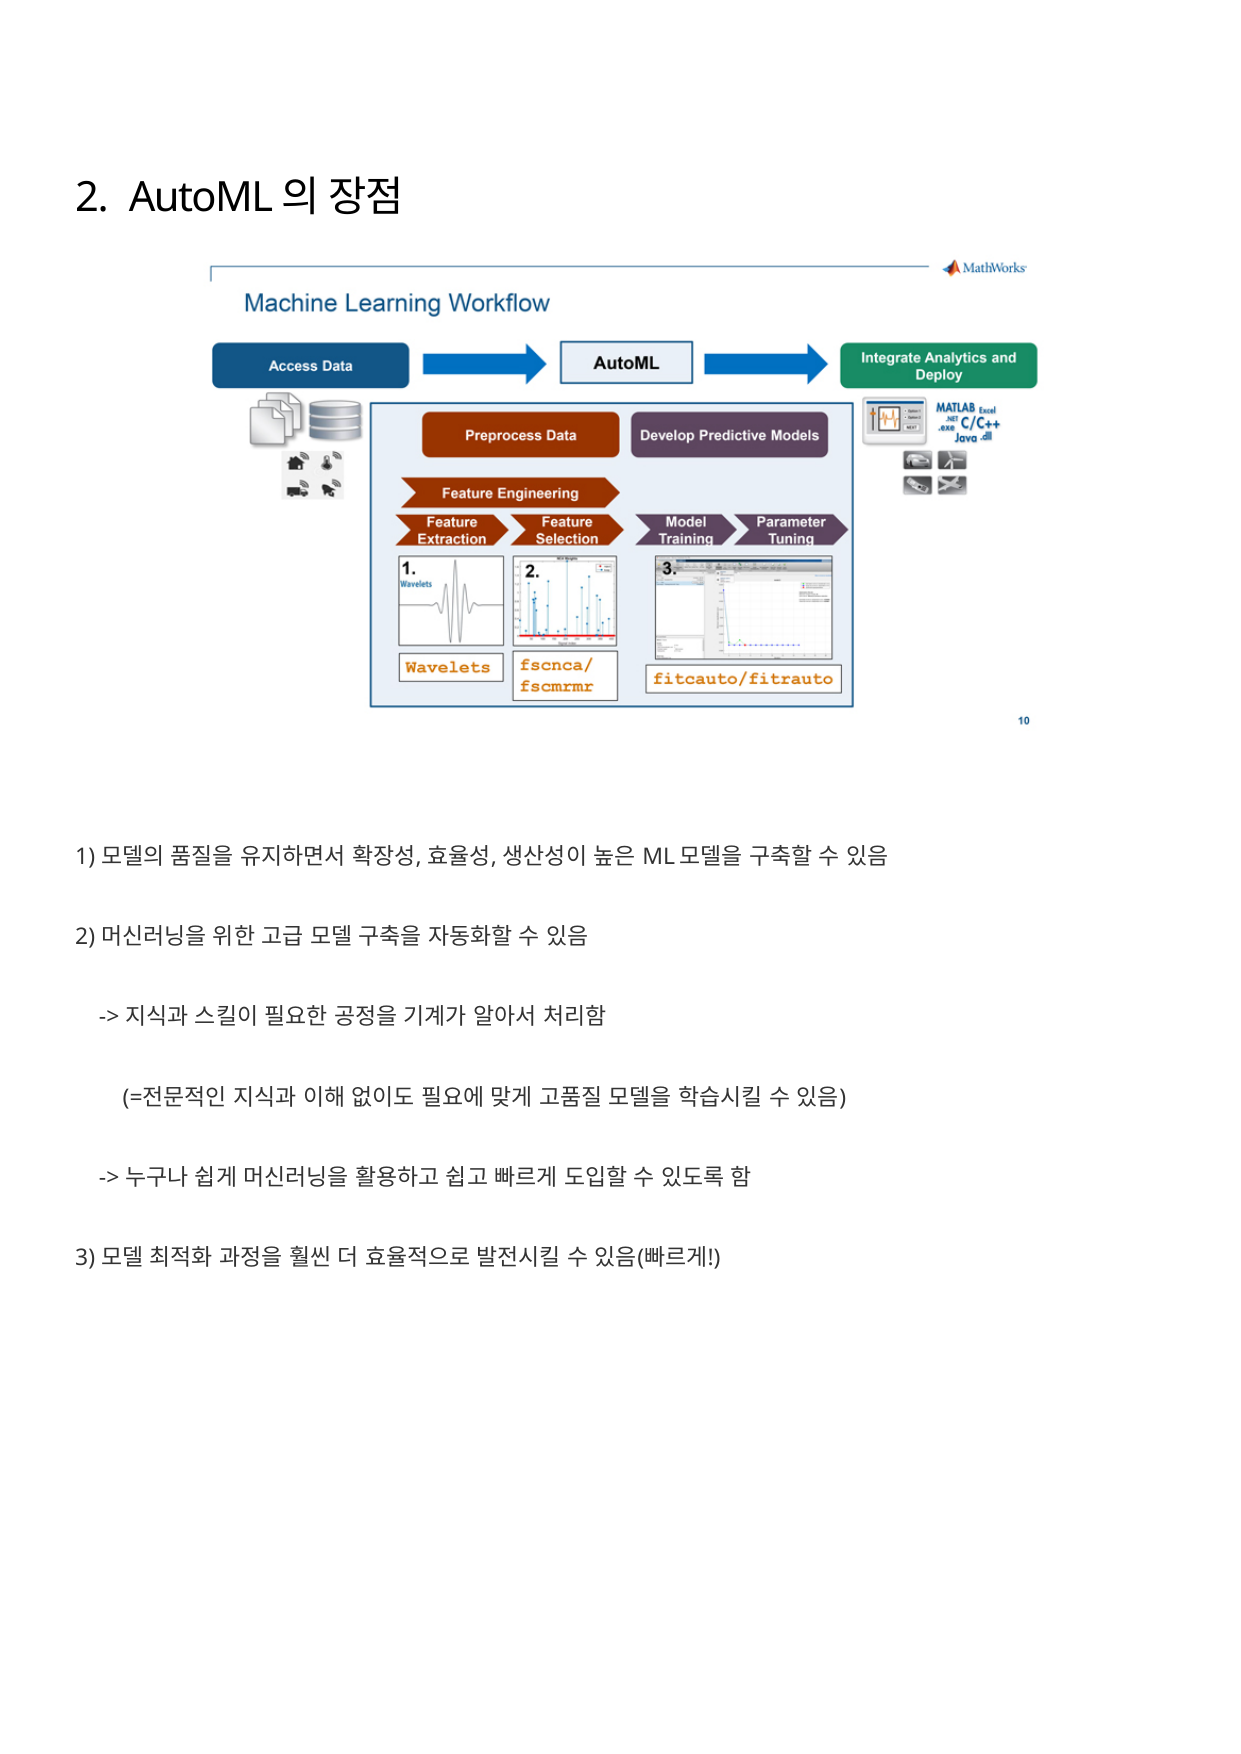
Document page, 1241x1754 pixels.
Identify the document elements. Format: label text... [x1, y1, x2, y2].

text -> 지식과 스킬이 필요한 공정을 기계가 알아서 처리함 [75, 998, 1165, 1031]
text -> 누구나 쉽게 머신러닝을 활용하고 쉽고 빠르게 도입할 수 있도록 함 [75, 1158, 1165, 1192]
text 2) 머신러닝을 위한 고급 모델 구축을 자동화할 수 있음 [75, 918, 1165, 951]
text 3) 모델 최적화 과정을 훨씬 더 효율적으로 발전시킬 수 있음(빠르게!) [75, 1239, 1165, 1272]
text 1) 모델의 품질을 유지하면서 확장성, 효율성, 생산성이 높은 ML모델을 구축할 수 있음 [75, 838, 1165, 871]
picture [195, 254, 1045, 733]
text 2. AutoML의 장점 [75, 163, 1165, 223]
text (=전문적인 지식과 이해 없이도 필요에 맞게 고품질 모델을 학습시킬 수 있음) [75, 1078, 1165, 1112]
